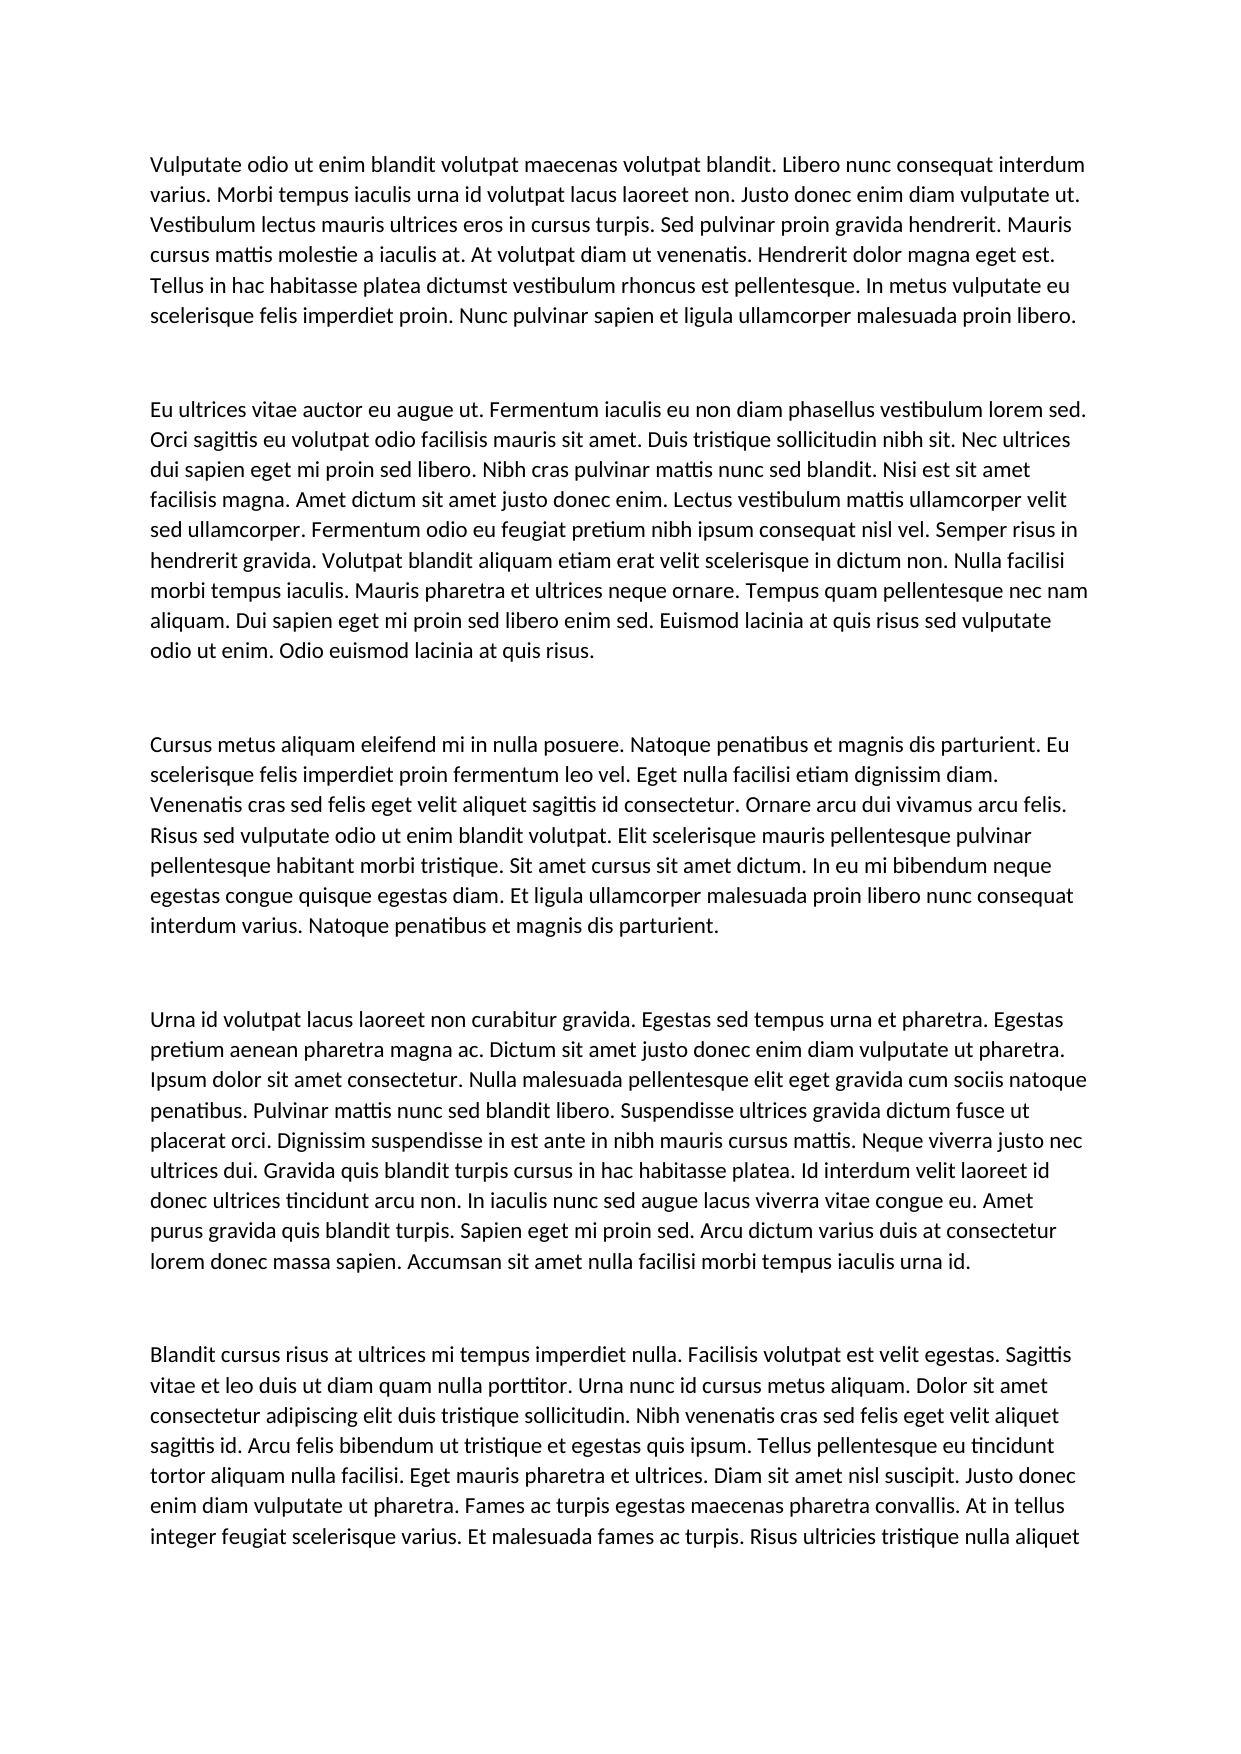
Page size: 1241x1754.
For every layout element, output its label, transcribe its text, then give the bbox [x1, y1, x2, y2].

text Eu ultrices vitae auctor eu augue ut. Fermentum iaculis eu non diam phasellus vestibulum lorem sed. Orci sagittis eu volutpat odio facilisis mauris sit amet. Duis tristique sollicitudin nibh sit. Nec ultrices dui sapien eget mi proin sed libero. Nibh cras pulvinar mattis nunc sed blandit. Nisi est sit amet facilisis magna. Amet dictum sit amet justo donec enim. Lectus vestibulum mattis ullamcorper velit sed ullamcorper. Fermentum odio eu feugiat pretium nibh ipsum consequat nisl vel. Semper risus in hendrerit gravida. Volutpat blandit aliquam etiam erat velit scelerisque in dictum non. Nulla facilisi morbi tempus iaculis. Mauris pharetra et ultrices neque ornare. Tempus quam pellentesque nec nam aliquam. Dui sapien eget mi proin sed libero enim sed. Euismod lacinia at quis risus sed vulputate odio ut enim. Odio euismod lacinia at quis risus. [150, 395, 1090, 664]
text Cursus metus aliquam eleifend mi in nulla posuere. Natoque penatibus et magnis dis parturient. Eu scelerisque felis imperdiet proin fermentum leo vel. Eget nulla facilisi etiam dignissim diam. Venenatis cras sed felis eget velit aliquet sagittis id consectetur. Ornare arcu dui vivamus arcu felis. Risus sed vulputate odio ut enim blandit volutpat. Elit scelerisque mauris pellentesque pulvinar pellentesque habitant morbi tristique. Sit amet cursus sit amet dictum. In eu mi bibendum neque egestas congue quisque egestas diam. Et ligula ullamcorper malesuada proin libero nunc consequat interdum varius. Natoque penatibus et magnis dis parturient. [150, 730, 1090, 939]
text Vulputate odio ut enim blandit volutpat maecenas volutpat blandit. Libero nunc consequat interdum varius. Morbi tempus iaculis urna id volutpat lacus laoreet non. Justo donec enim diam vulputate ut. Vestibulum lectus mauris ultrices eros in cursus turpis. Sed pulvinar proin gravida hendrerit. Mauris cursus mattis molestie a iaculis at. At volutpat diam ut venenatis. Hendrerit dolor magna eget est. Tellus in hac habitasse platea dictumst vestibulum rhoncus est pellentesque. In metus vulputate eu scelerisque felis imperdiet proin. Nunc pulvinar sapien et ligula ullamcorper malesuada proin libero. [150, 150, 1090, 329]
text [150, 1341, 1090, 1550]
text Urna id volutpat lacus laoreet non curabitur gravida. Egestas sed tempus urna et pharetra. Egestas pretium aenean pharetra magna ac. Dictum sit amet justo donec enim diam vulputate ut pharetra. Ipsum dolor sit amet consectetur. Nulla malesuada pellentesque elit eget gravida cum sociis natoque penatibus. Pulvinar mattis nunc sed blandit libero. Suspendisse ultrices gravida dictum fusce ut placerat orci. Dignissim suspendisse in est ante in nibh mauris cursus mattis. Neque viverra justo nec ultrices dui. Gravida quis blandit turpis cursus in hac habitasse platea. Id interdum velit laoreet id donec ultrices tincidunt arcu non. In iaculis nunc sed augue lacus viverra vitae congue eu. Amet purus gravida quis blandit turpis. Sapien eget mi proin sed. Arcu dictum varius duis at consectetur lorem donec massa sapien. Accumsan sit amet nulla facilisi morbi tempus iaculis urna id. [150, 1005, 1090, 1275]
